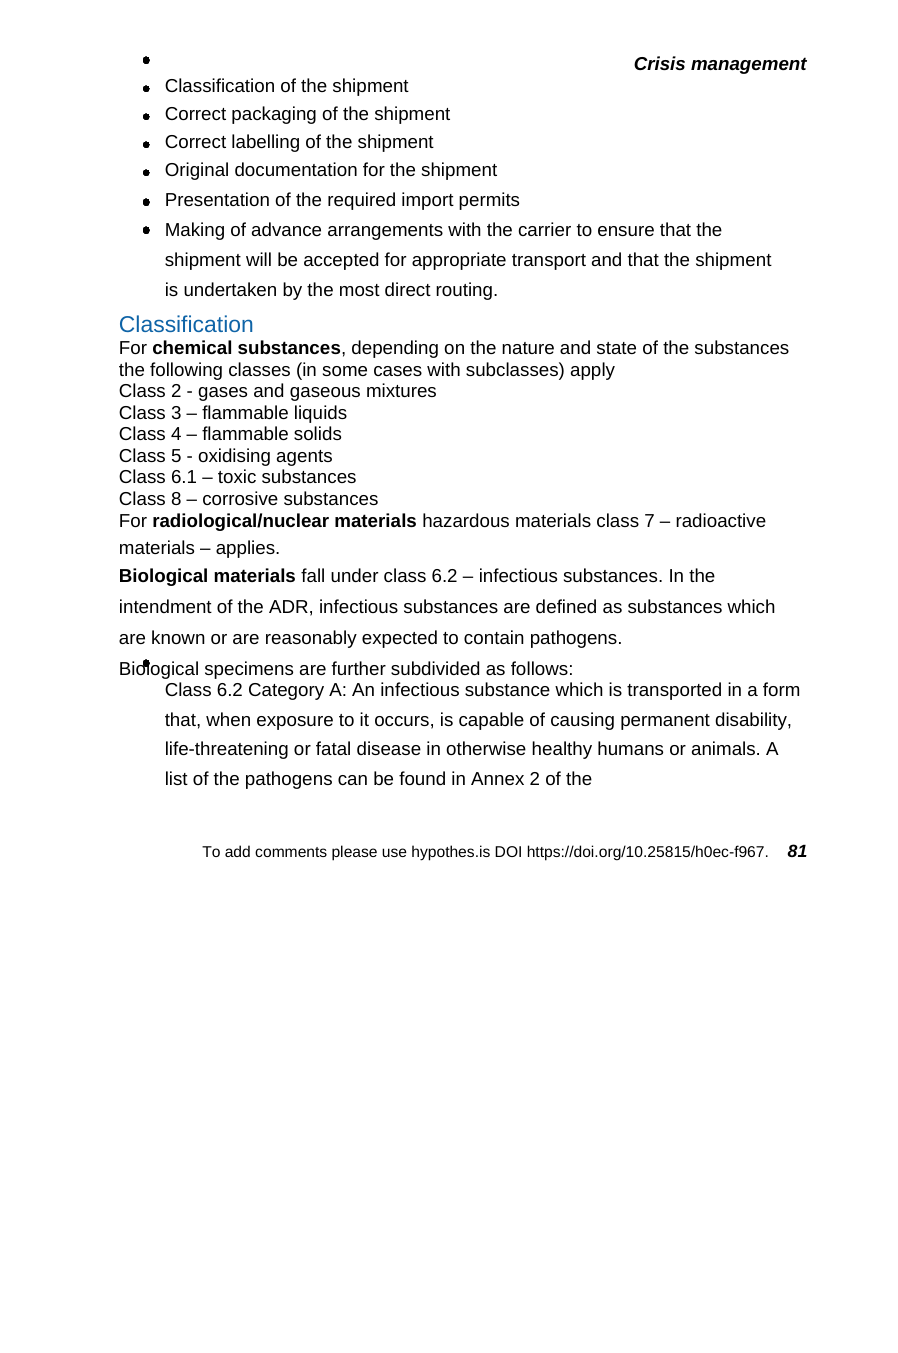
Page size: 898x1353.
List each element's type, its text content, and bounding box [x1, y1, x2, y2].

text Class 4 – flammable solids [119, 423, 810, 445]
text Classification [119, 311, 810, 337]
picture [140, 167, 151, 178]
picture [140, 196, 151, 208]
text Class 8 – corrosive substances [119, 488, 810, 509]
text Class 5 - oxidising agents [119, 445, 810, 466]
text Biological specimens are further subdivided as follows: [119, 658, 810, 679]
picture [140, 225, 151, 236]
text To add comments please use hypothes.is DOI https://doi.org/10.25815/h0ec-f967. 81 [202, 840, 810, 861]
picture [140, 83, 151, 94]
text Class 6.2 Category A: An infectious substance which is transported in a form that, when exposure to it occurs, is capable of causing permanent disability, life-threatening or fatal disease in otherwise healthy humans or animals. A list of the pathogens can be found in Annex 2 of the [164, 679, 806, 789]
text For radiological/nuclear materials hazardous materials class 7 – radioactive materials – applies. [119, 509, 794, 558]
text Class 2 - gases and gaseous mixtures [119, 380, 810, 402]
picture [140, 139, 151, 150]
text Classification of the shipment Correct packaging of the shipment Correct labelling of the shipment Original documentation for the shipment [164, 75, 533, 180]
text Class 6.1 – toxic substances [119, 466, 810, 488]
text For chemical substances, depending on the nature and state of the substances [119, 337, 810, 358]
text Presentation of the required import permits Making of advance arrangements with the carrier to ensure that the shipment will be accepted for appropriate transport and that the shipment is undertaken by the most direct routing. [164, 189, 787, 300]
text the following classes (in some cases with subclasses) apply [119, 358, 810, 380]
text Class 3 – flammable liquids [119, 402, 810, 423]
text Crisis management [119, 53, 808, 75]
picture [140, 111, 151, 122]
text Biological materials fall under class 6.2 – infectious substances. In the intendment of the ADR, infectious substances are defined as substances which are known or are reasonably expected to contain pathogens. [119, 564, 794, 648]
